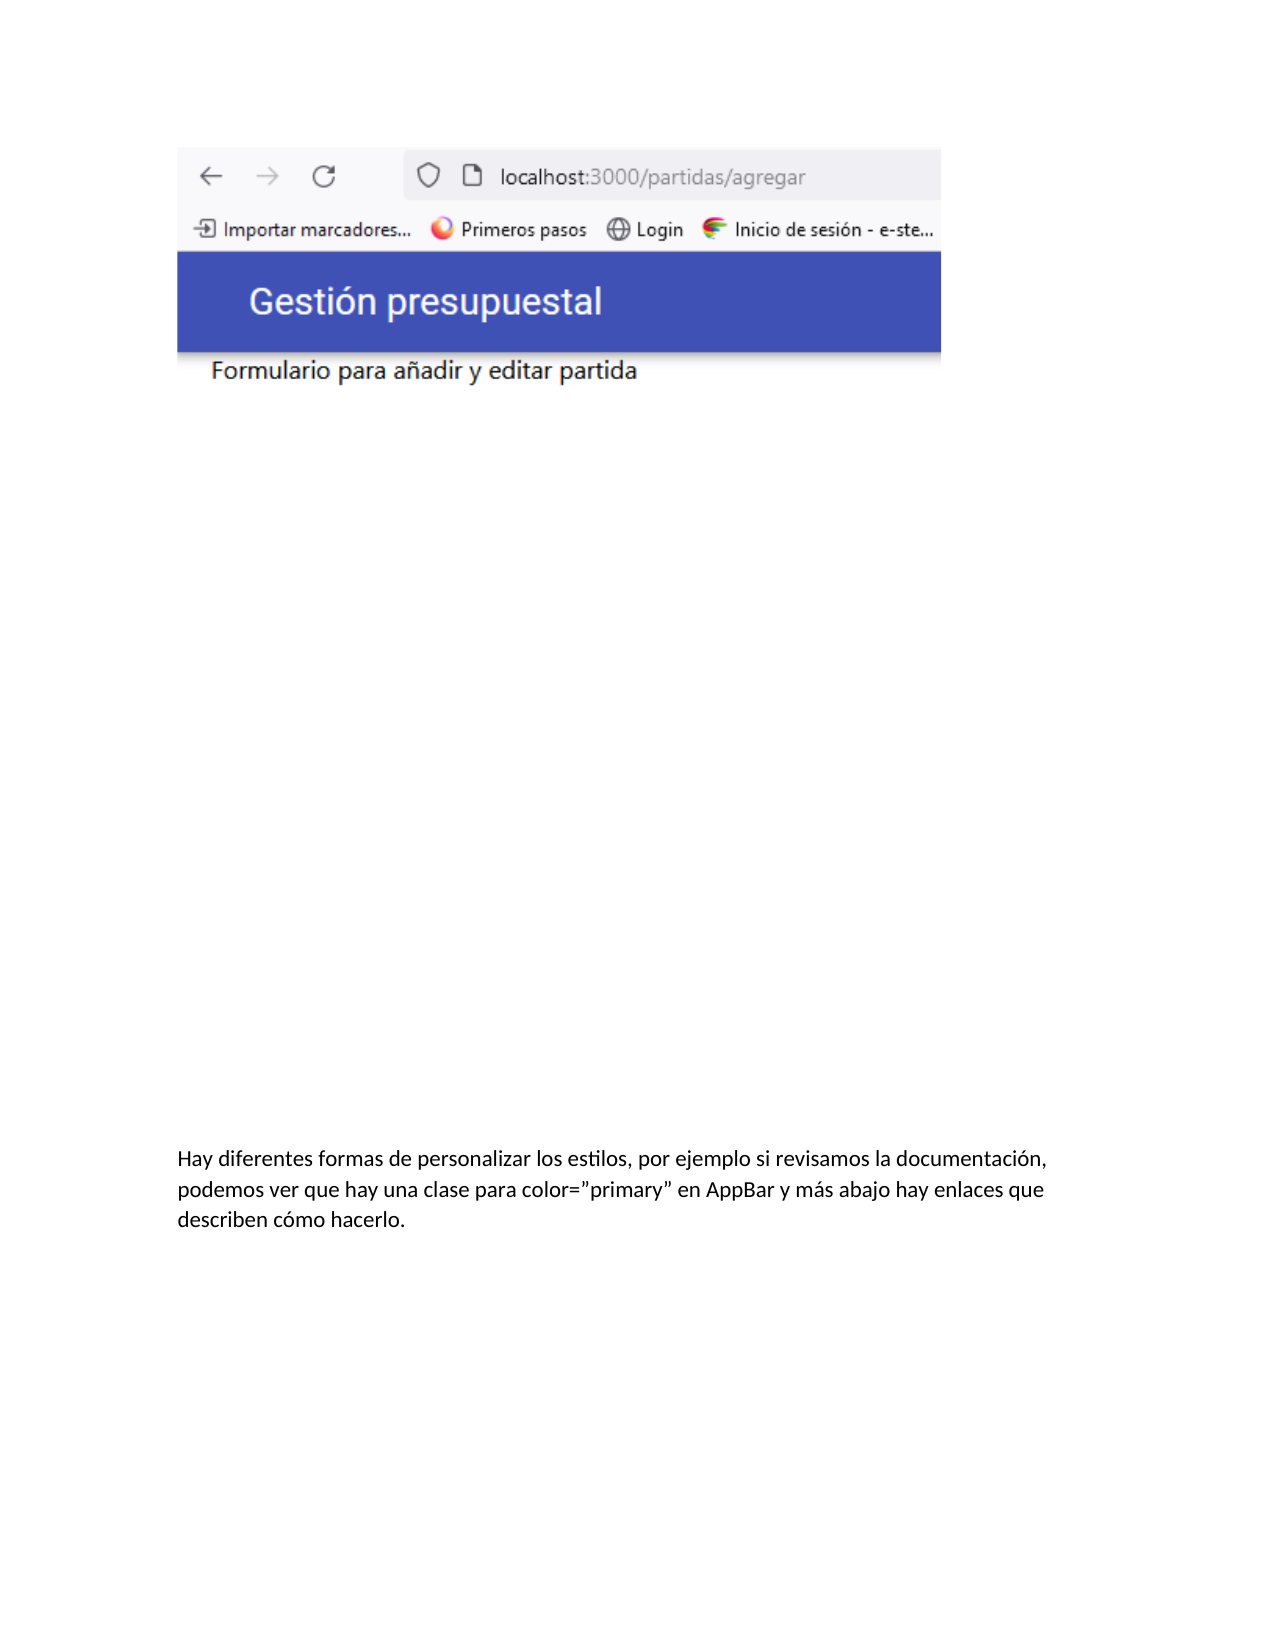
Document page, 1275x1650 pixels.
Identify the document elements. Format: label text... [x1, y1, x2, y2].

picture [177, 147, 942, 423]
text Hay diferentes formas de personalizar los estilos, por ejemplo si revisamos la documentación, podemos ver que hay una clase para color=”primary” en AppBar y más abajo hay enlaces que describen cómo hacerlo. [177, 1144, 1098, 1233]
